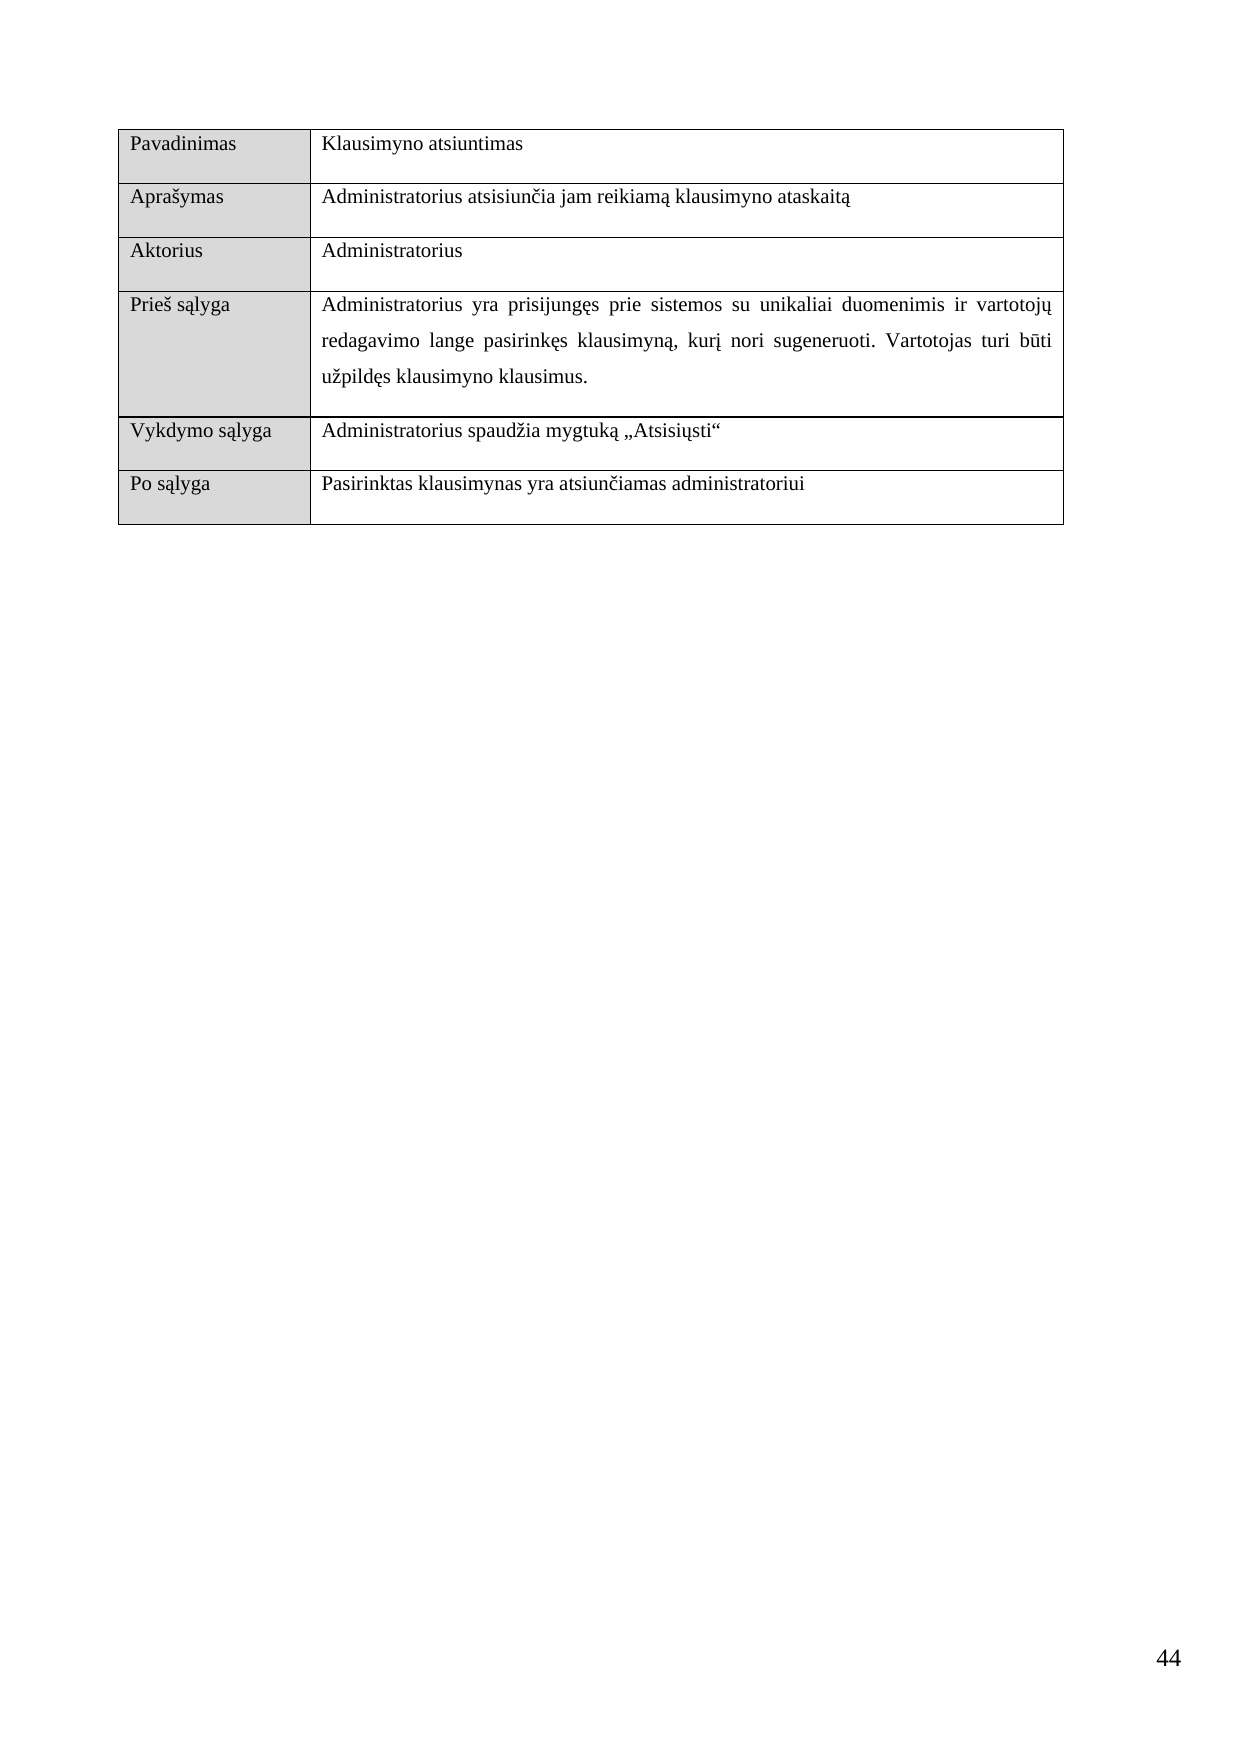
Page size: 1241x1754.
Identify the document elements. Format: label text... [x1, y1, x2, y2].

table_header Klausimyno atsiuntimas [311, 130, 1063, 183]
table_cell Administratorius [311, 238, 1063, 291]
table_header Pavadinimas [119, 130, 310, 183]
table_cell Po sąlyga [119, 471, 310, 524]
table_cell Aprašymas [119, 184, 310, 237]
table_cell Vykdymo sąlyga [119, 418, 310, 470]
table_cell Administratorius spaudžia mygtuką „Atsisiųsti“ [311, 418, 1063, 470]
table_cell Aktorius [119, 238, 310, 291]
table_cell Pasirinktas klausimynas yra atsiunčiamas administratoriui [311, 471, 1063, 524]
table_cell Administratorius atsisiunčia jam reikiamą klausimyno ataskaitą [311, 184, 1063, 237]
table_cell Prieš sąlyga [119, 292, 310, 416]
